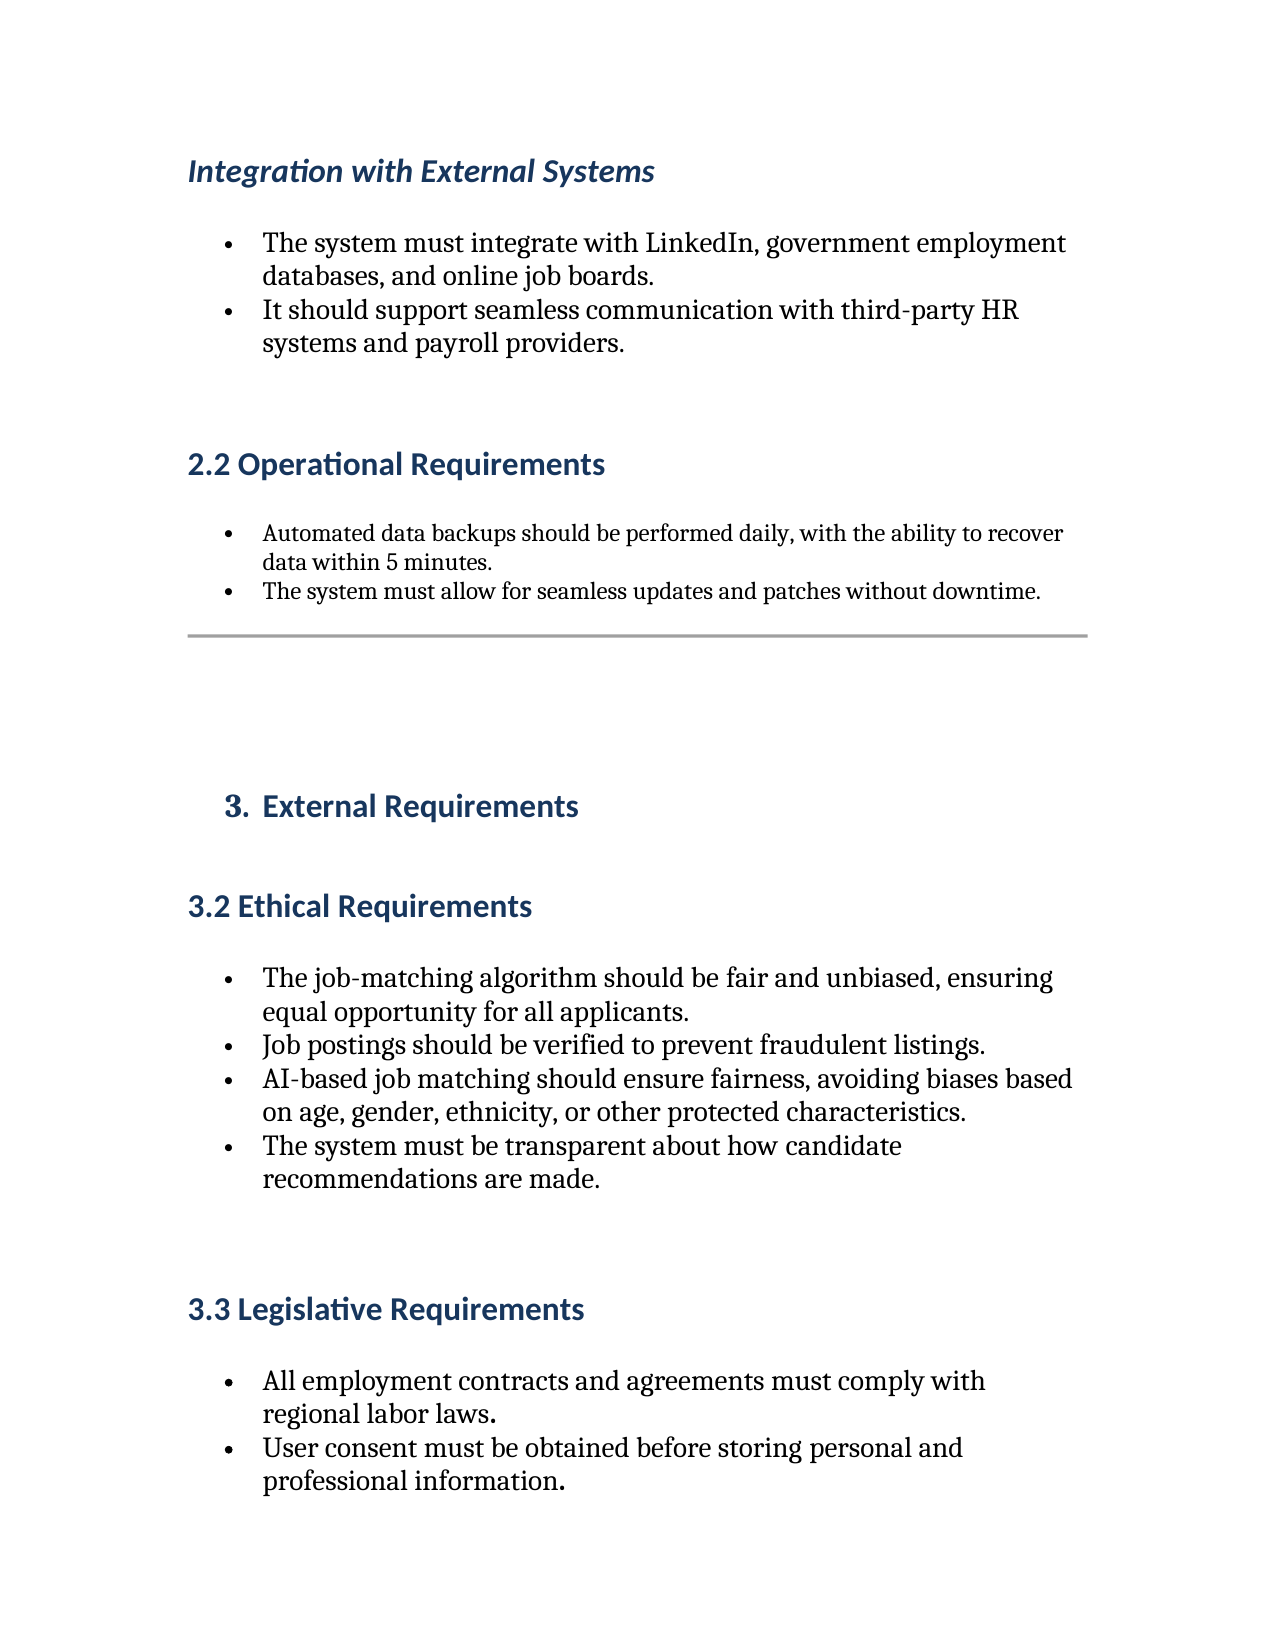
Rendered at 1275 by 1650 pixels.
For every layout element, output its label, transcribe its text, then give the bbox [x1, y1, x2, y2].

subtitle 3.2 Ethical Requirements [187, 885, 1087, 926]
list The system must allow for seamless updates and patches without downtime. [225, 577, 1087, 605]
list The system must be transparent about how candidate recommendations are made. [225, 1129, 1087, 1196]
list The job-matching algorithm should be fair and unbiased, ensuring equal opportunity for all applicants. [225, 961, 1087, 1028]
subtitle 2.2 Operational Requirements [187, 443, 1087, 484]
subtitle Integration with External Systems [187, 150, 1087, 191]
list Job postings should be verified to prevent fraudulent listings. [225, 1028, 1087, 1062]
subtitle External Requirements [225, 784, 1087, 825]
list All employment contracts and agreements must comply with regional labor laws. [225, 1364, 1087, 1431]
list The system must integrate with LinkedIn, government employment databases, and online job boards. [225, 226, 1087, 293]
list AI-based job matching should ensure fairness, avoiding biases based on age, gender, ethnicity, or other protected characteristics. [225, 1062, 1087, 1129]
list It should support seamless communication with third-party HR systems and payroll providers. [225, 293, 1087, 360]
list User consent must be obtained before storing personal and professional information. [225, 1431, 1087, 1498]
list Automated data backups should be performed daily, with the ability to recover data within 5 minutes. [225, 519, 1087, 577]
subtitle 3.3 Legislative Requirements [187, 1288, 1087, 1328]
